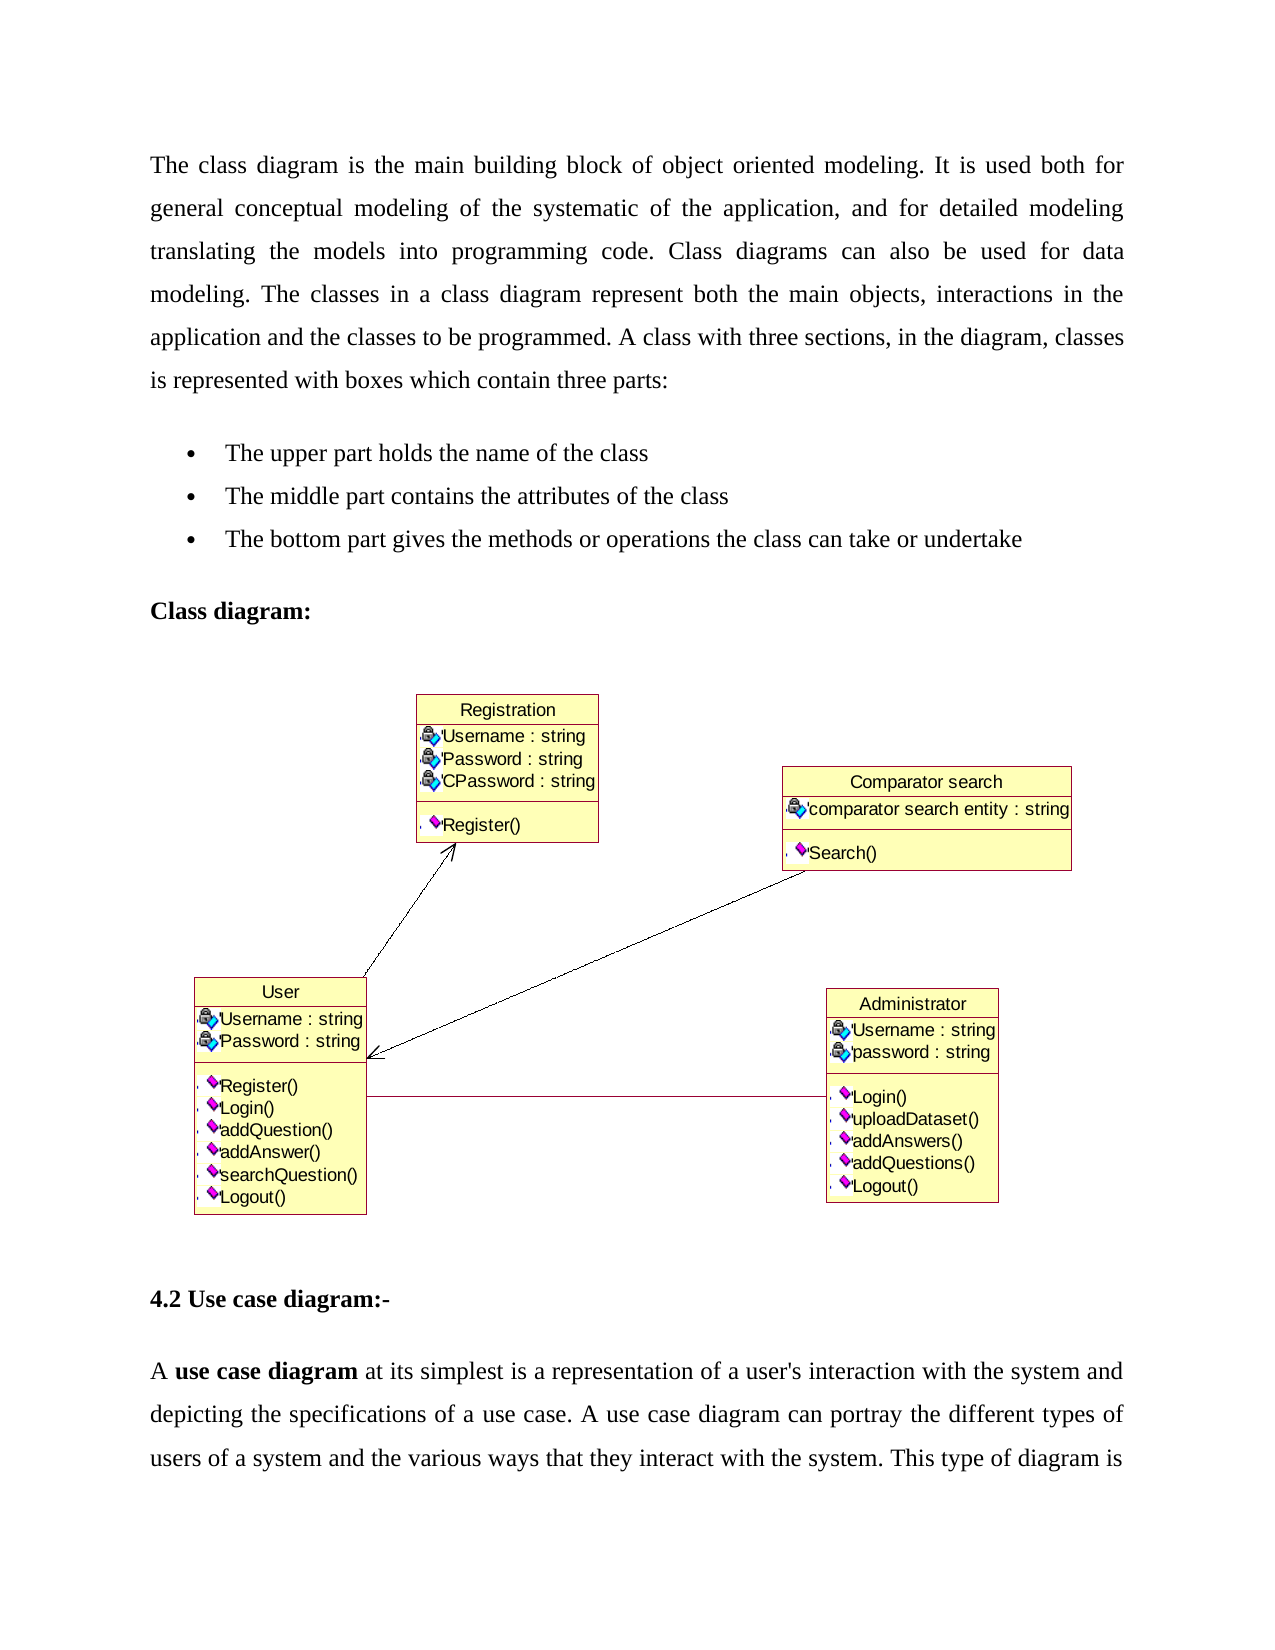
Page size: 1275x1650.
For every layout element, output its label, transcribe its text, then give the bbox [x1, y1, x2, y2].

text 4.2 Use case diagram:- [150, 1284, 1125, 1313]
text Class diagram: [150, 596, 1125, 625]
text The class diagram is the main building block of object oriented modeling. It is used both for general conceptual modeling of the systematic of the application, and for detailed modeling translating the models into programming code. Class diagrams can also be used for data modeling. The classes in a class diagram represent both the main objects, interactions in the application and the classes to be programmed. A class with three sections, in the diagram, classes is represented with boxes which contain three parts: [150, 150, 1125, 394]
list The upper part holds the name of the class [187, 438, 1125, 467]
list The bottom part gives the methods or operations the class can take or undertake [187, 524, 1125, 553]
list The middle part contains the attributes of the class [187, 481, 1125, 510]
